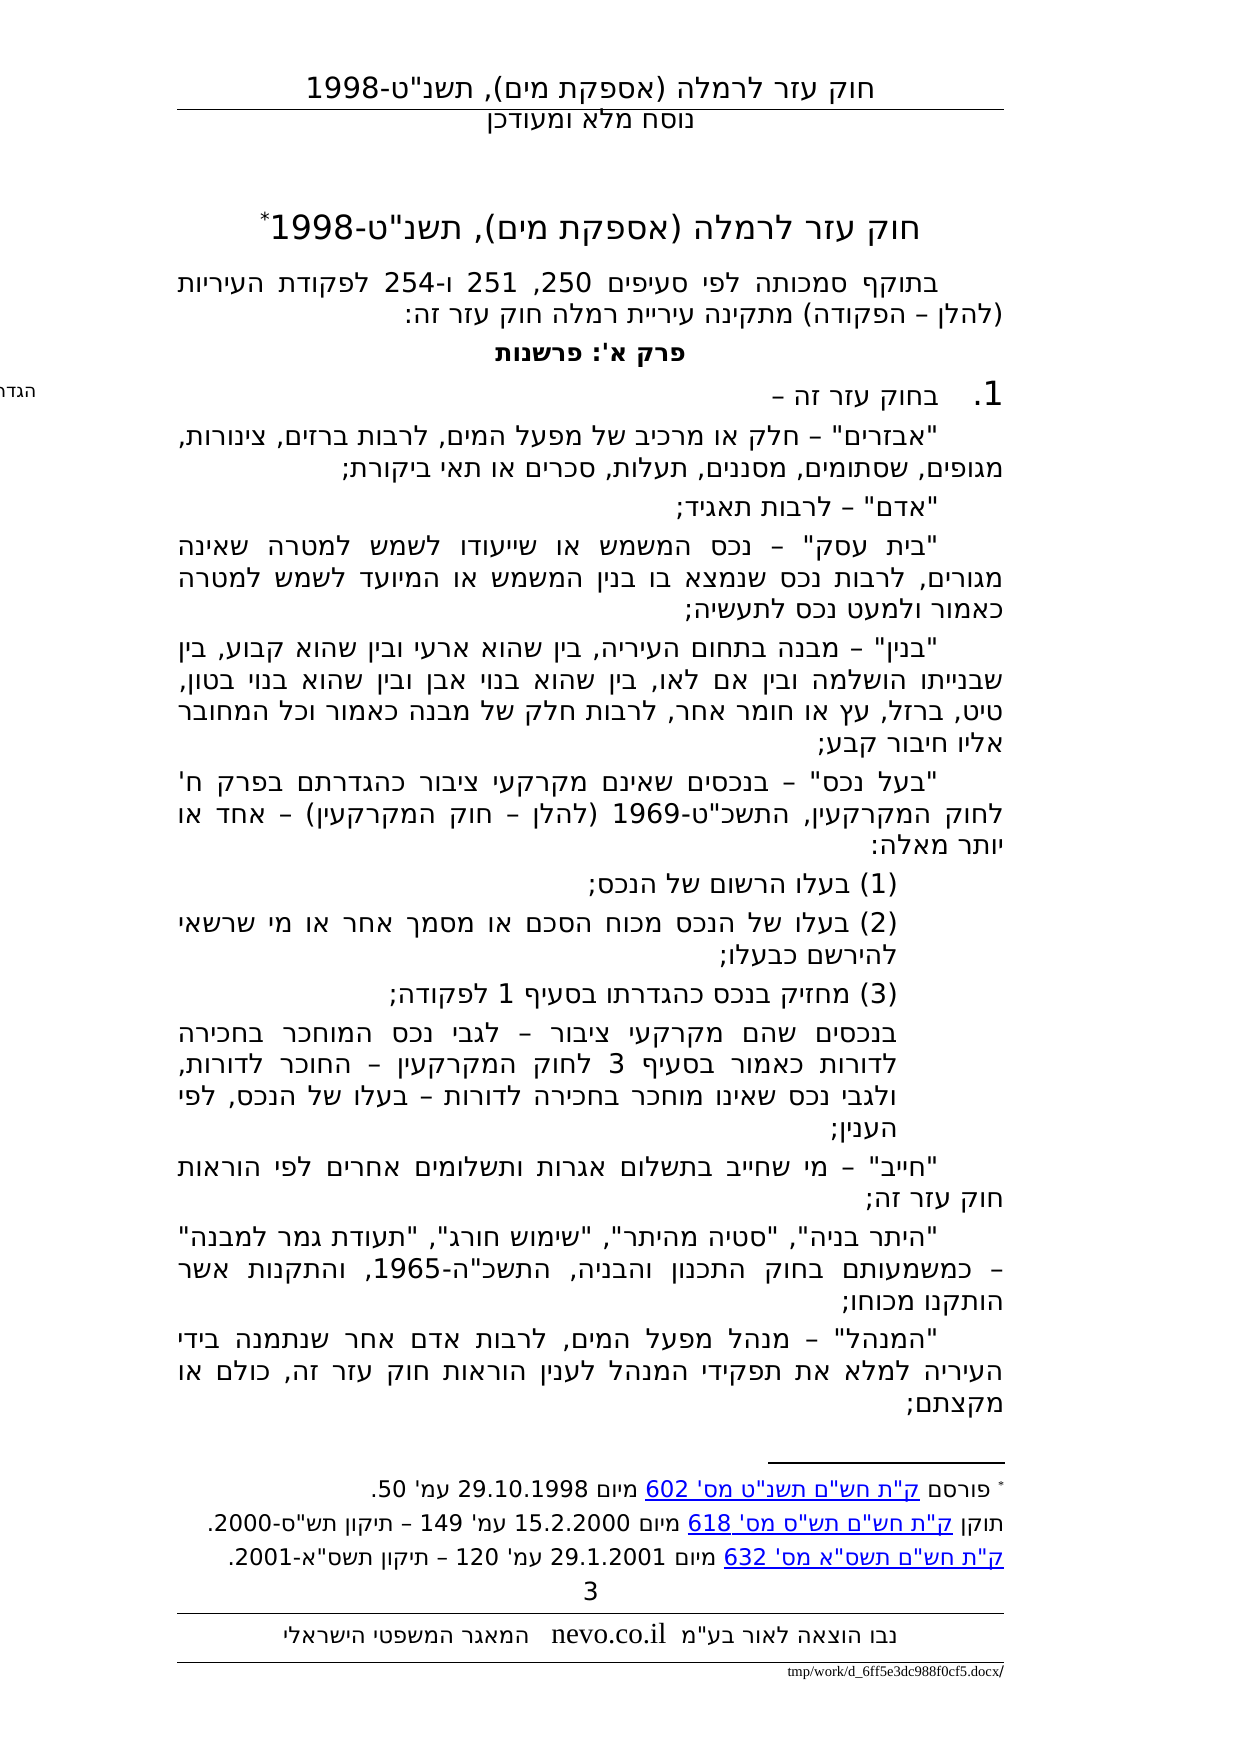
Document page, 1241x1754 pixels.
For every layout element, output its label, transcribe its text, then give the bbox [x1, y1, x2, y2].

text "אבזרים" – חלק או מרכיב של מפעל המים, לרבות ברזים, צינורות, מגופים, שסתומים, מסננים, תעלות, סכרים או תאי ביקורת; [177, 421, 1004, 484]
text "בעל נכס" – בנכסים שאינם מקרקעי ציבור כהגדרתם בפרק ח' לחוק המקרקעין, התשכ"ט-1969 (להלן – חוק המקרקעין) – אחד או יותר מאלה: [177, 766, 1004, 861]
text חוק עזר לרמלה (אספקת מים), תשנ"ט-1998* [177, 208, 1004, 247]
text "היתר בניה", "סטיה מהיתר", "שימוש חורג", "תעודת גמר למבנה" – כמשמעותם בחוק התכנון והבניה, התשכ"ה-1965, והתקנות אשר הותקנו מכוחו; [177, 1222, 1004, 1316]
text פרק א': פרשנות [177, 338, 1004, 367]
text "בית עסק" – נכס המשמש או שייעודו לשמש למטרה שאינה מגורים, לרבות נכס שנמצא בו בנין המשמש או המיועד לשמש למטרה כאמור ולמעט נכס לתעשיה; [177, 530, 1004, 625]
text "חייב" – מי שחייב בתשלום אגרות ותשלומים אחרים לפי הוראות חוק עזר זה; [177, 1151, 1004, 1214]
text (3) מחזיק בנכס כהגדרתו בסעיף 1 לפקודה; [177, 978, 898, 1010]
text (1) בעלו הרשום של הנכס; [177, 868, 898, 900]
text "בנין" – מבנה בתחום העיריה, בין שהוא ארעי ובין שהוא קבוע, בין שבנייתו הושלמה ובין אם לאו, בין שהוא בנוי אבן ובין שהוא בנוי בטון, טיט, ברזל, עץ או חומר אחר, לרבות חלק של מבנה כאמור וכל המחובר אליו חיבור קבע; [177, 633, 1004, 759]
text (2) בעלו של הנכס מכוח הסכם או מסמך אחר או מי שרשאי להירשם כבעלו; [177, 908, 898, 971]
text 1. בחוק עזר זה – [177, 374, 1004, 413]
text "המנהל" – מנהל מפעל המים, לרבות אדם אחר שנתמנה בידי העיריה למלא את תפקידי המנהל לענין הוראות חוק עזר זה, כולם או מקצתם; [177, 1324, 1004, 1418]
text "אדם" – לרבות תאגיד; [177, 491, 1004, 523]
text בנכסים שהם מקרקעי ציבור – לגבי נכס המוחכר בחכירה לדורות כאמור בסעיף 3 לחוק המקרקעין – החוכר לדורות, ולגבי נכס שאינו מוחכר בחכירה לדורות – בעלו של הנכס, לפי הענין; [177, 1017, 898, 1143]
text בתוקף סמכותה לפי סעיפים 250, 251 ו-254 לפקודת העיריות (להלן – הפקודה) מתקינה עיריית רמלה חוק עזר זה: [177, 267, 1004, 330]
